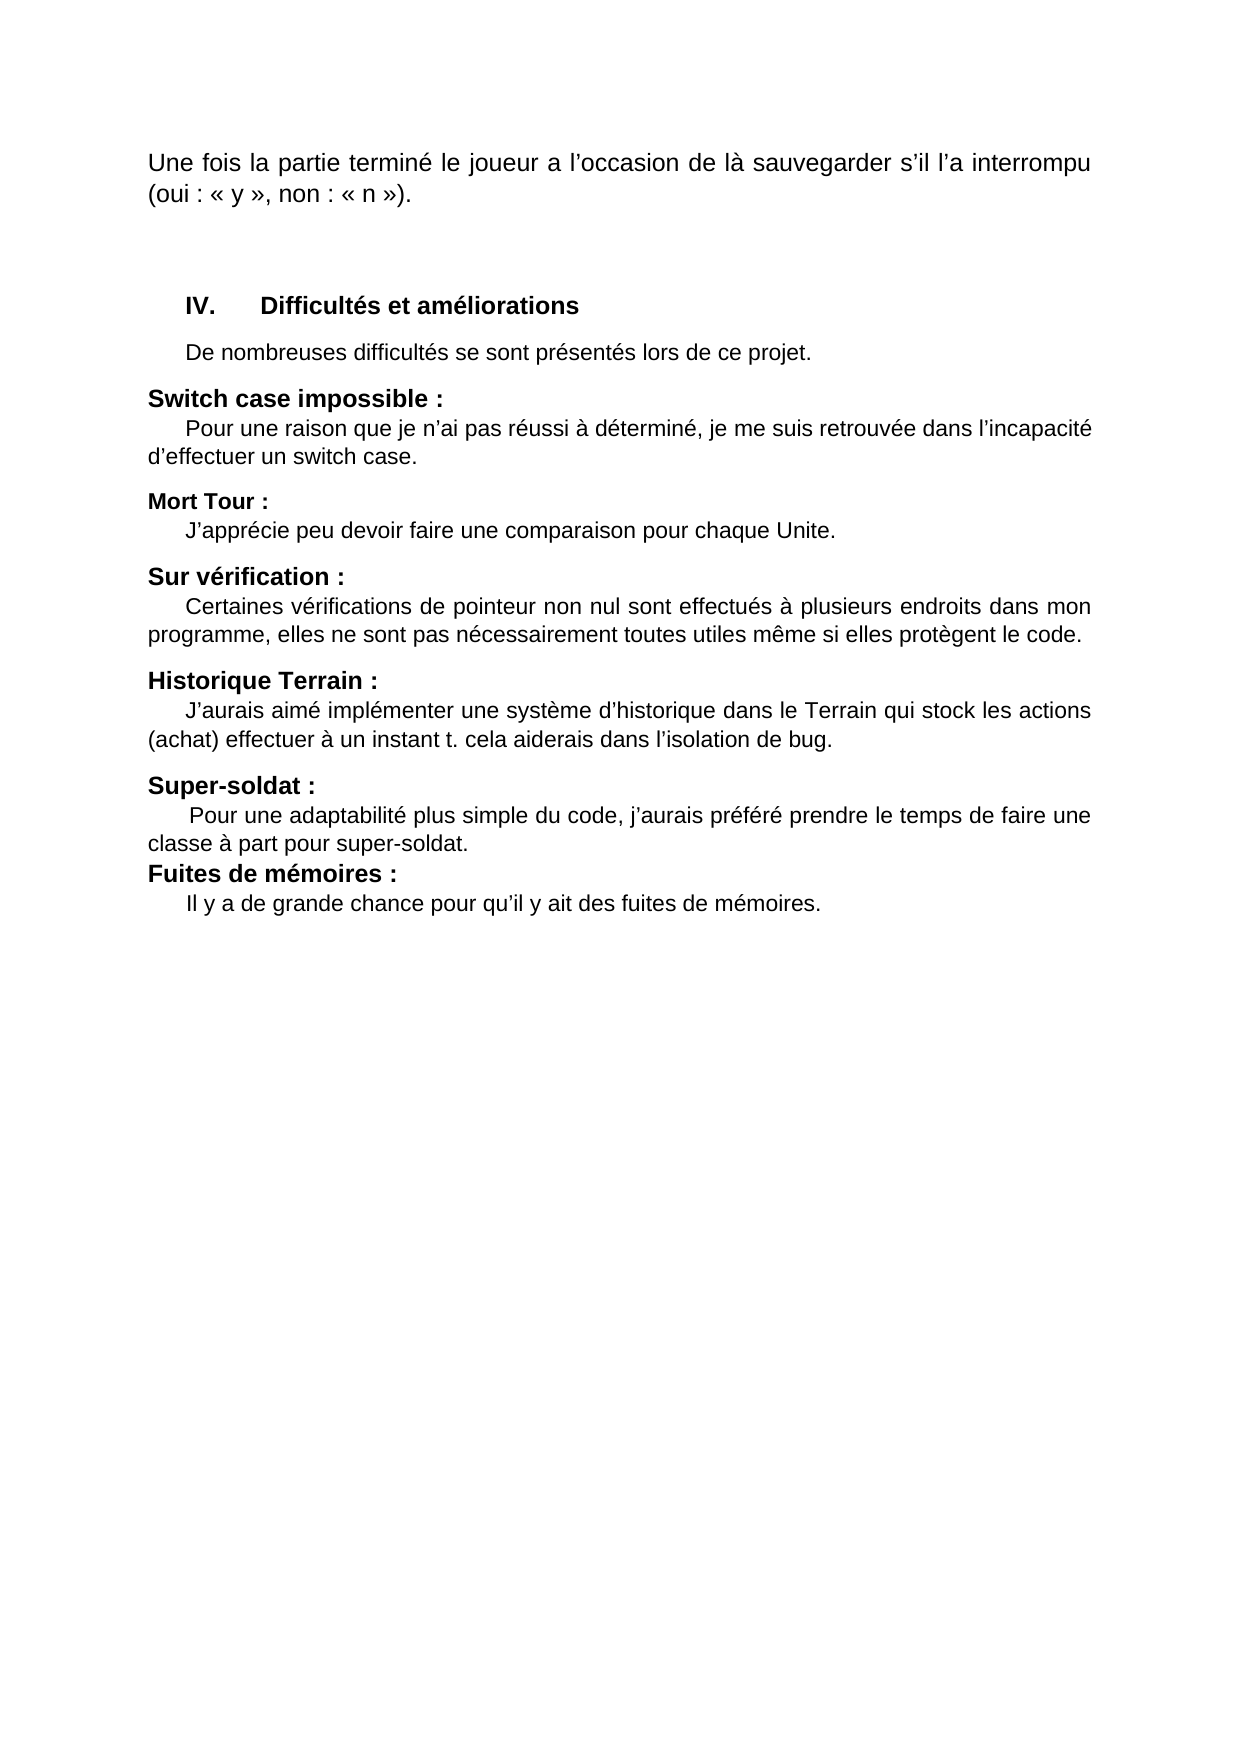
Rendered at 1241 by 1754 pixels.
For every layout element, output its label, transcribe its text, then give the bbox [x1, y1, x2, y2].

text Pour une adaptabilité plus simple du code, j’aurais préféré prendre le temps de faire une classe à part pour super-soldat. [148, 802, 1093, 857]
text Il y a de grande chance pour qu’il y ait des fuites de mémoires. [148, 890, 1093, 916]
text Sur vérification : [148, 562, 1093, 590]
text Mort Tour : [148, 488, 1093, 514]
list Difficultés et améliorations [185, 291, 1093, 319]
text Pour une raison que je n’ai pas réussi à déterminé, je me suis retrouvée dans l’incapacité d’effectuer un switch case. [148, 414, 1093, 469]
text Fuites de mémoires : [148, 859, 1093, 887]
text Une fois la partie terminé le joueur a l’occasion de là sauvegarder s’il l’a interrompu (oui : « y », non : « n »). [148, 148, 1093, 207]
text J’aurais aimé implémenter une système d’historique dans le Terrain qui stock les actions (achat) effectuer à un instant t. cela aiderais dans l’isolation de bug. [148, 697, 1093, 752]
text Certaines vérifications de pointeur non nul sont effectués à plusieurs endroits dans mon programme, elles ne sont pas nécessairement toutes utiles même si elles protègent le code. [148, 593, 1093, 647]
text J’apprécie peu devoir faire une comparaison pour chaque Unite. [148, 517, 1093, 543]
text De nombreuses difficultés se sont présentés lors de ce projet. [148, 338, 1093, 365]
text Historique Terrain : [148, 666, 1093, 695]
text Switch case impossible : [148, 383, 1093, 412]
text Super-soldat : [148, 771, 1093, 799]
